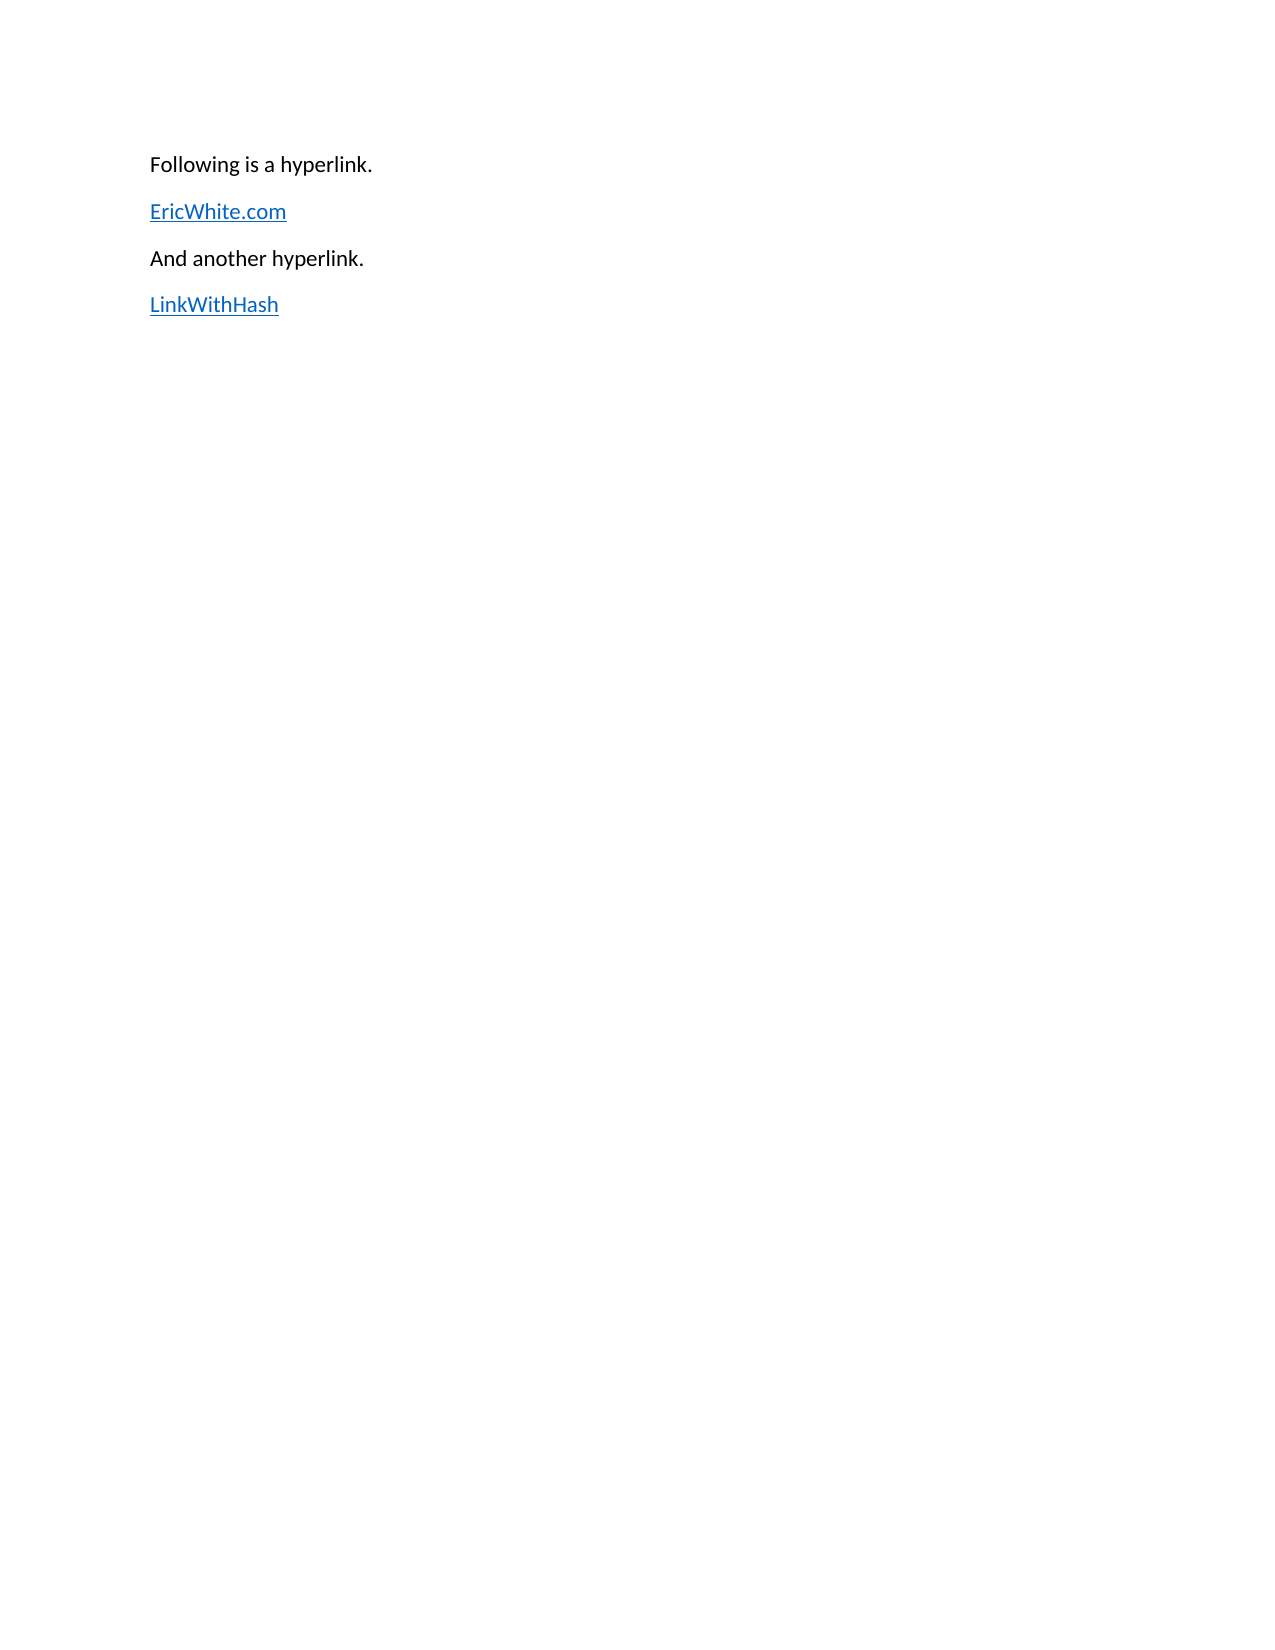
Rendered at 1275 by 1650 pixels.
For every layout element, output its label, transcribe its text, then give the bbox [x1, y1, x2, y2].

text LinkWithHash [150, 291, 1125, 319]
text And another hyperlink. [150, 244, 1125, 272]
text Following is a hyperlink. [150, 150, 1125, 178]
text EricWhite.com [150, 197, 1125, 225]
